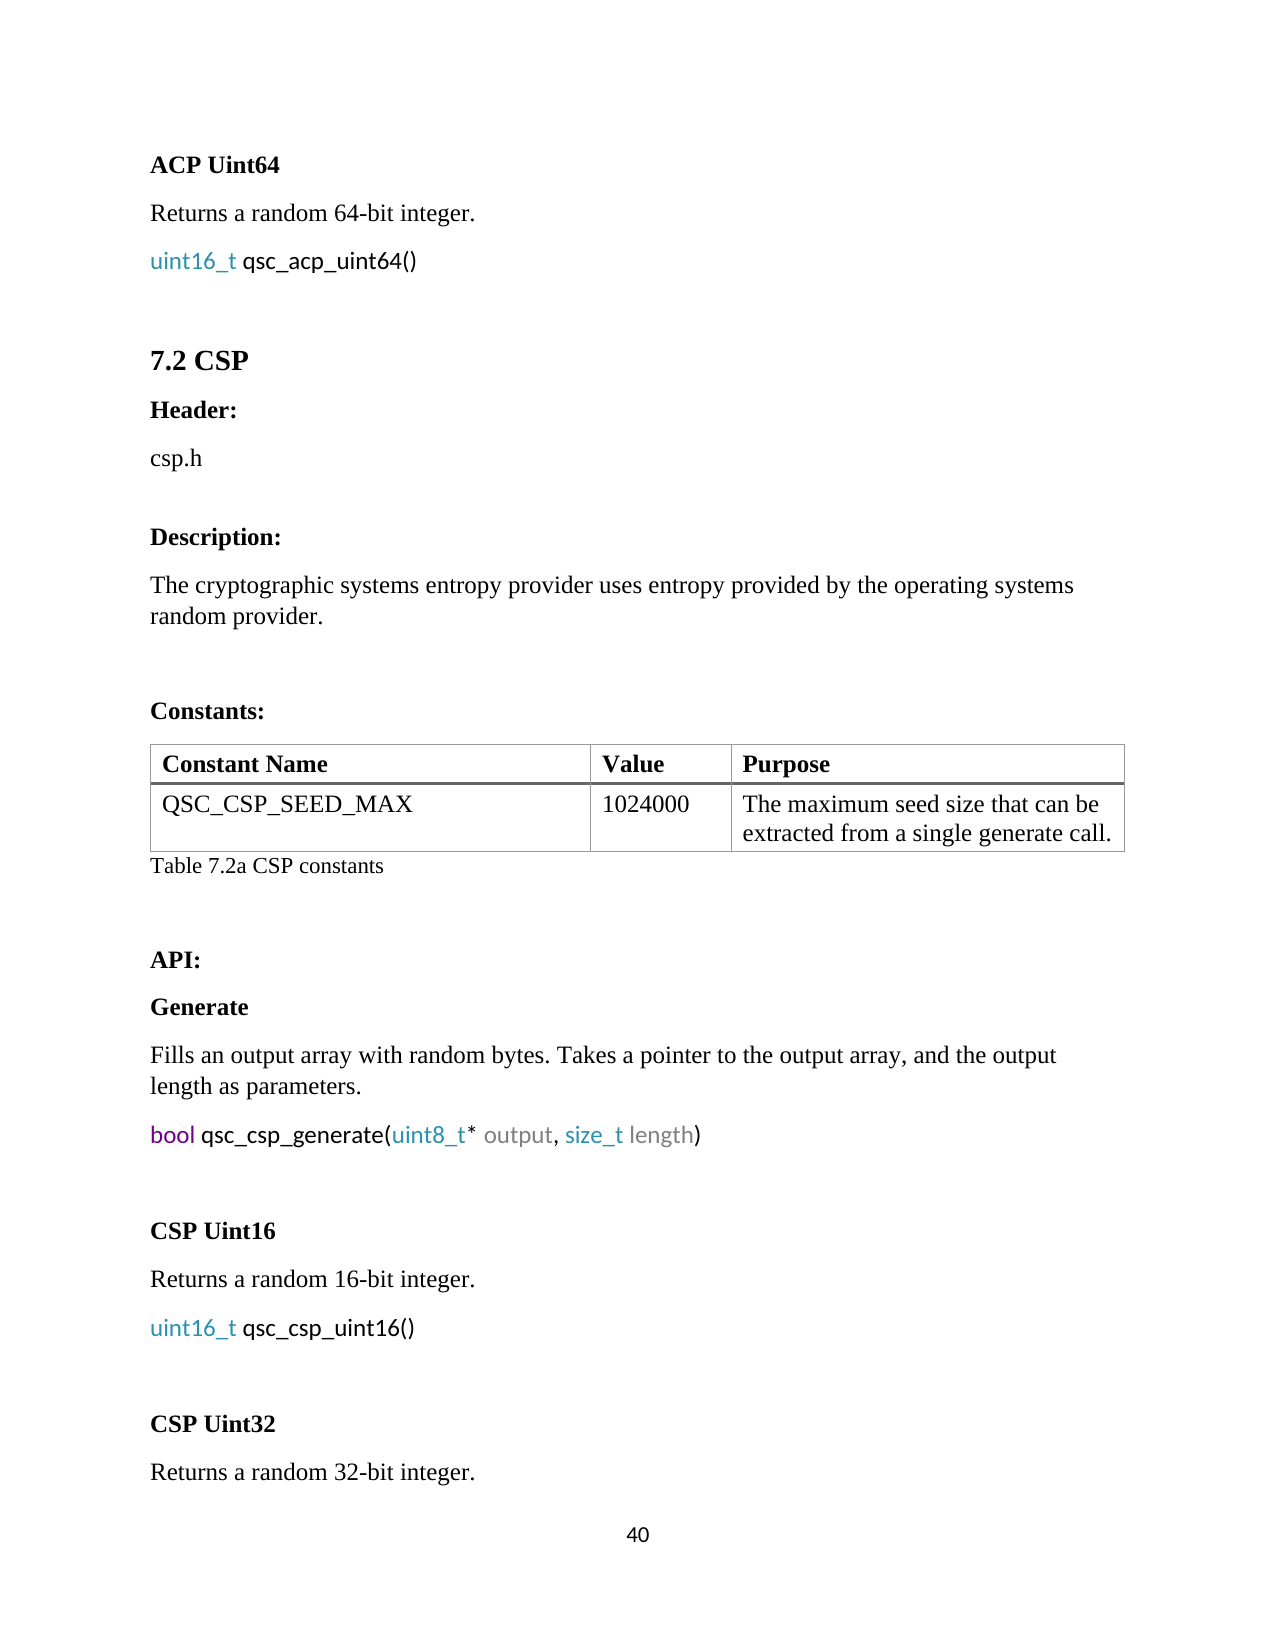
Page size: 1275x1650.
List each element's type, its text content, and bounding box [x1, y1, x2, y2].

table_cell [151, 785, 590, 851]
text bool qsc_csp_generate(uint8_t* output, size_t length) [150, 1119, 1125, 1149]
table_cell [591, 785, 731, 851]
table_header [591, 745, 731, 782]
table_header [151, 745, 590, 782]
text Returns a random 32-bit integer. [150, 1457, 1125, 1485]
text CSP Uint16 [150, 1216, 1125, 1245]
text csp.h [150, 443, 1125, 472]
text uint16_t qsc_csp_uint16() [150, 1312, 1125, 1342]
text Fills an output array with random bytes. Takes a pointer to the output array, and the output length as parameters. [150, 1040, 1125, 1100]
text Generate [150, 992, 1125, 1021]
text Returns a random 64-bit integer. [150, 198, 1125, 226]
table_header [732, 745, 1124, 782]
text CSP Uint32 [150, 1409, 1125, 1438]
text 7.2 CSP [150, 343, 1125, 376]
text The cryptographic systems entropy provider uses entropy provided by the operating systems random provider. [150, 570, 1125, 629]
text Header: [150, 396, 1125, 424]
text uint16_t qsc_acp_uint64() [150, 245, 1125, 276]
text Constants: [150, 696, 1125, 725]
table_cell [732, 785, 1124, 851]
text Table 7.2a CSP constants [150, 852, 1125, 878]
text Description: [150, 522, 1125, 551]
text API: [150, 945, 1125, 973]
text ACP Uint64 [150, 150, 1125, 179]
text Returns a random 16-bit integer. [150, 1264, 1125, 1293]
